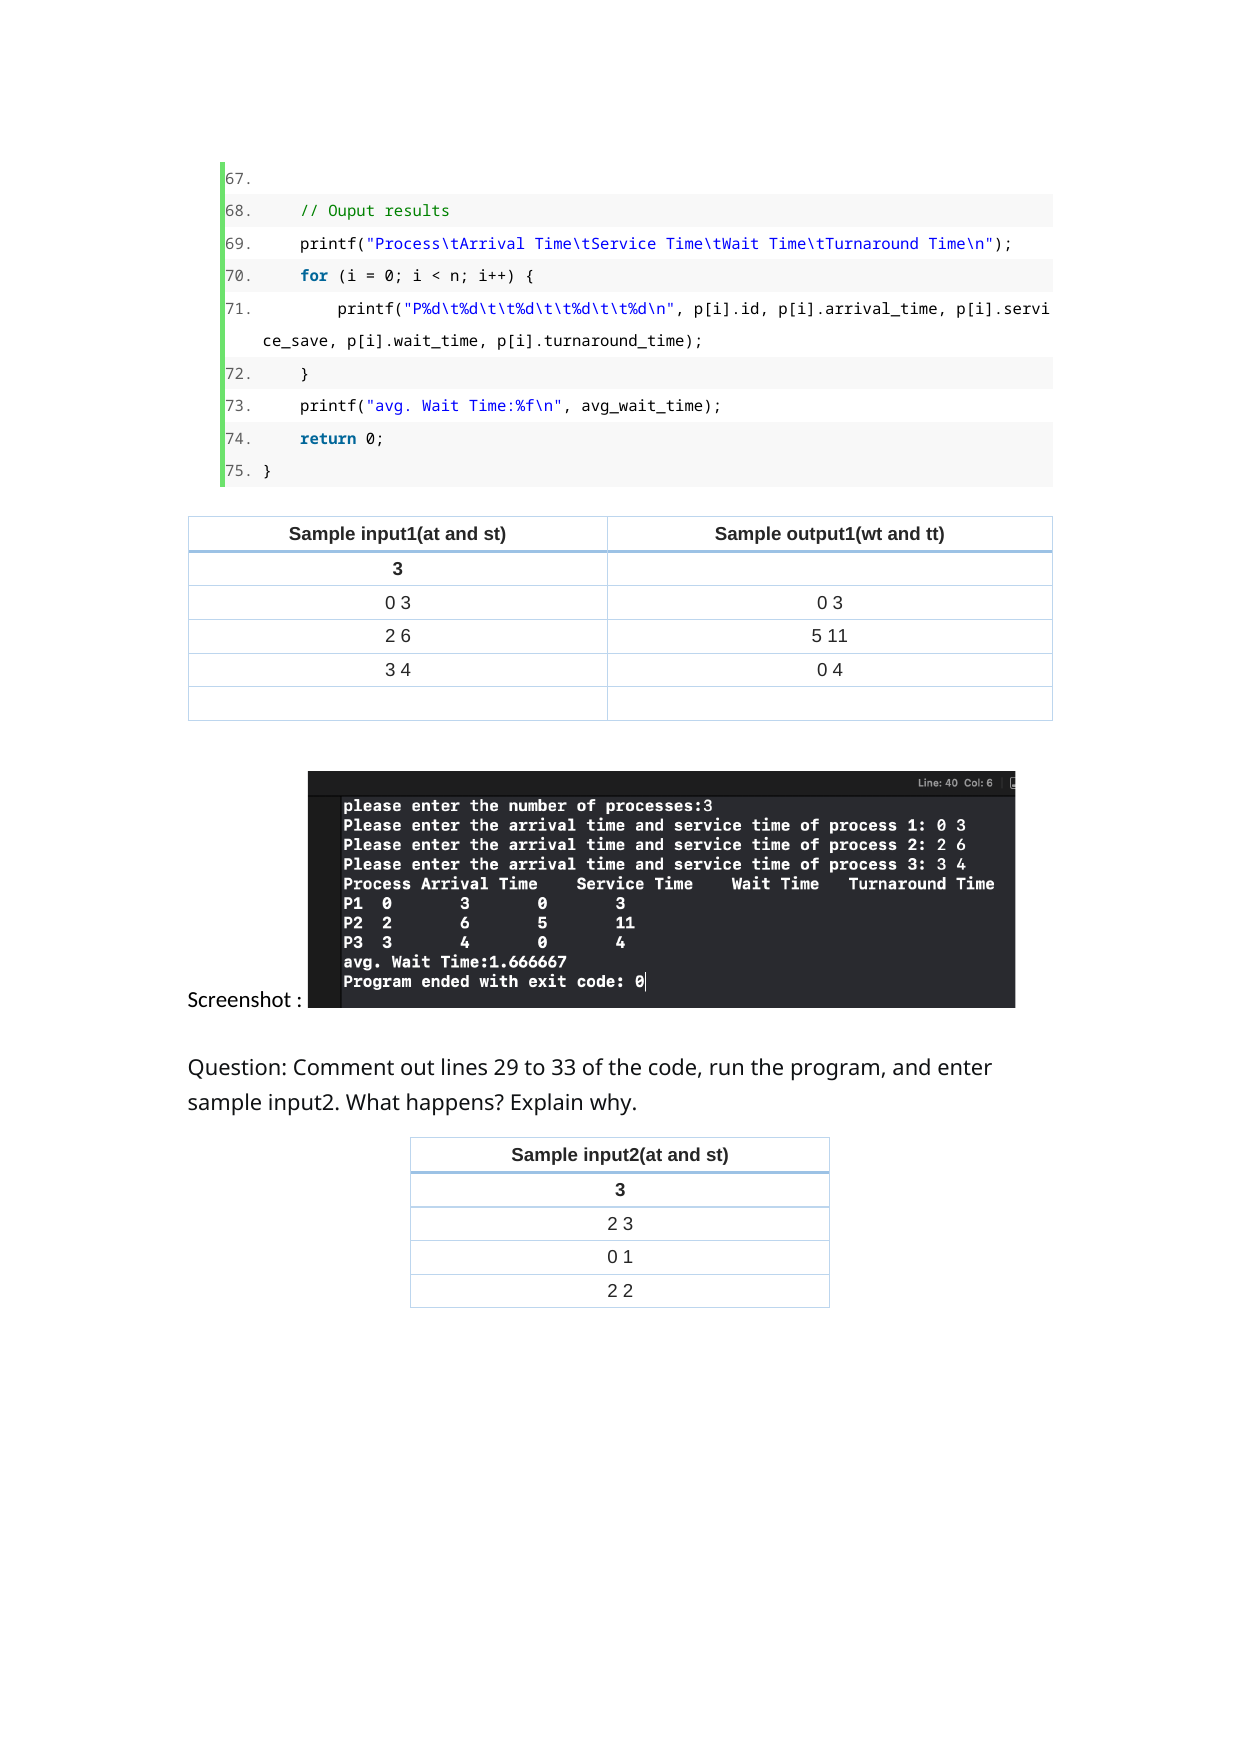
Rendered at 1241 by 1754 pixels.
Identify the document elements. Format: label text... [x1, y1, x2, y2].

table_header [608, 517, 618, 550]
table_cell [608, 687, 618, 719]
list printf("P%d\t%d\t\t%d\t\t%d\t\t%d\n", p[i].id, p[i].arrival_time, p[i].service_save, p[i].wait_time, p[i].turnaround_time); [225, 292, 1053, 357]
table_cell [596, 687, 607, 719]
list return 0; [225, 422, 1053, 454]
list } [225, 454, 1053, 487]
table_cell [608, 553, 618, 585]
table_cell [189, 687, 199, 719]
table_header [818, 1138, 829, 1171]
text Question: Comment out lines 29 to 33 of the code, run the program, and enter sample input2. What happens? Explain why. [187, 1051, 1053, 1118]
table_cell [1041, 553, 1052, 585]
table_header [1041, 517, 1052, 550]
picture [307, 771, 1016, 1008]
list printf("Process\tArrival Time\tService Time\tWait Time\tTurnaround Time\n"); [225, 227, 1053, 259]
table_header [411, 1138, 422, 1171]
list // Ouput results [225, 194, 1053, 227]
table_cell [1041, 687, 1052, 719]
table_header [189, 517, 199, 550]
list printf("avg. Wait Time:%f\n", avg_wait_time); [225, 389, 1053, 422]
list for (i = 0; i < n; i++) { [225, 259, 1053, 292]
list } [225, 357, 1053, 389]
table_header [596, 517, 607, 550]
